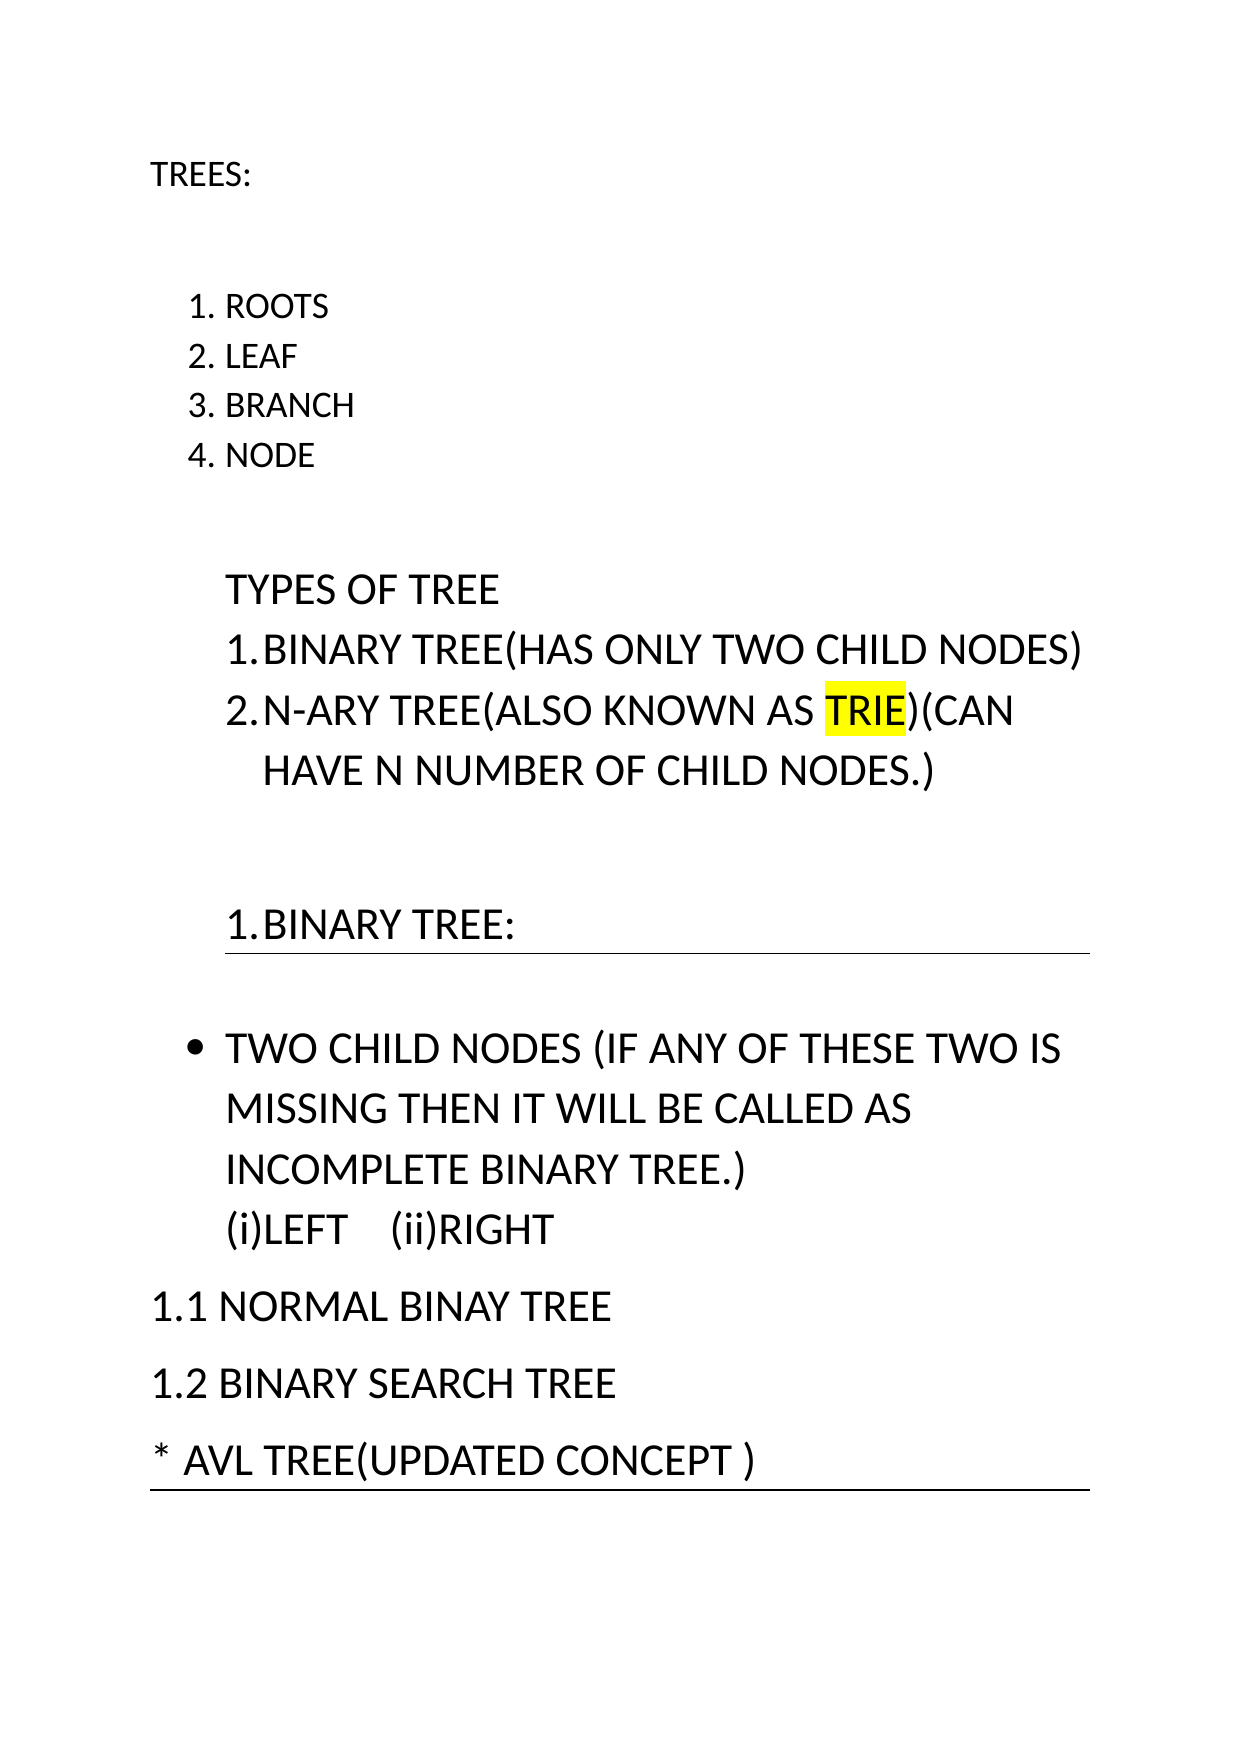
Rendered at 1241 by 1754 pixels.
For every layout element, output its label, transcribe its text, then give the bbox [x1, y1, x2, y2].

list N-ARY TREE(ALSO KNOWN AS TRIE)(CAN HAVE N NUMBER OF CHILD NODES.) [225, 681, 1090, 797]
list BINARY TREE: [225, 895, 1090, 953]
text 1.2 BINARY SEARCH TREE [150, 1354, 1090, 1410]
list ROOTS [187, 282, 1090, 328]
list (i)LEFT (ii)RIGHT [225, 1200, 1090, 1256]
list BINARY TREE(HAS ONLY TWO CHILD NODES) [225, 620, 1090, 676]
list LEAF [187, 332, 1090, 378]
list TWO CHILD NODES (IF ANY OF THESE TWO IS MISSING THEN IT WILL BE CALLED AS INCOMPLETE BINARY TREE.) [187, 1019, 1090, 1196]
text TREES: [150, 150, 1090, 196]
text 1.1 NORMAL BINAY TREE [150, 1277, 1090, 1333]
list NODE [187, 431, 1090, 477]
list TYPES OF TREE [225, 560, 1090, 616]
text * AVL TREE(UPDATED CONCEPT ) [150, 1431, 1090, 1489]
list BRANCH [187, 381, 1090, 427]
